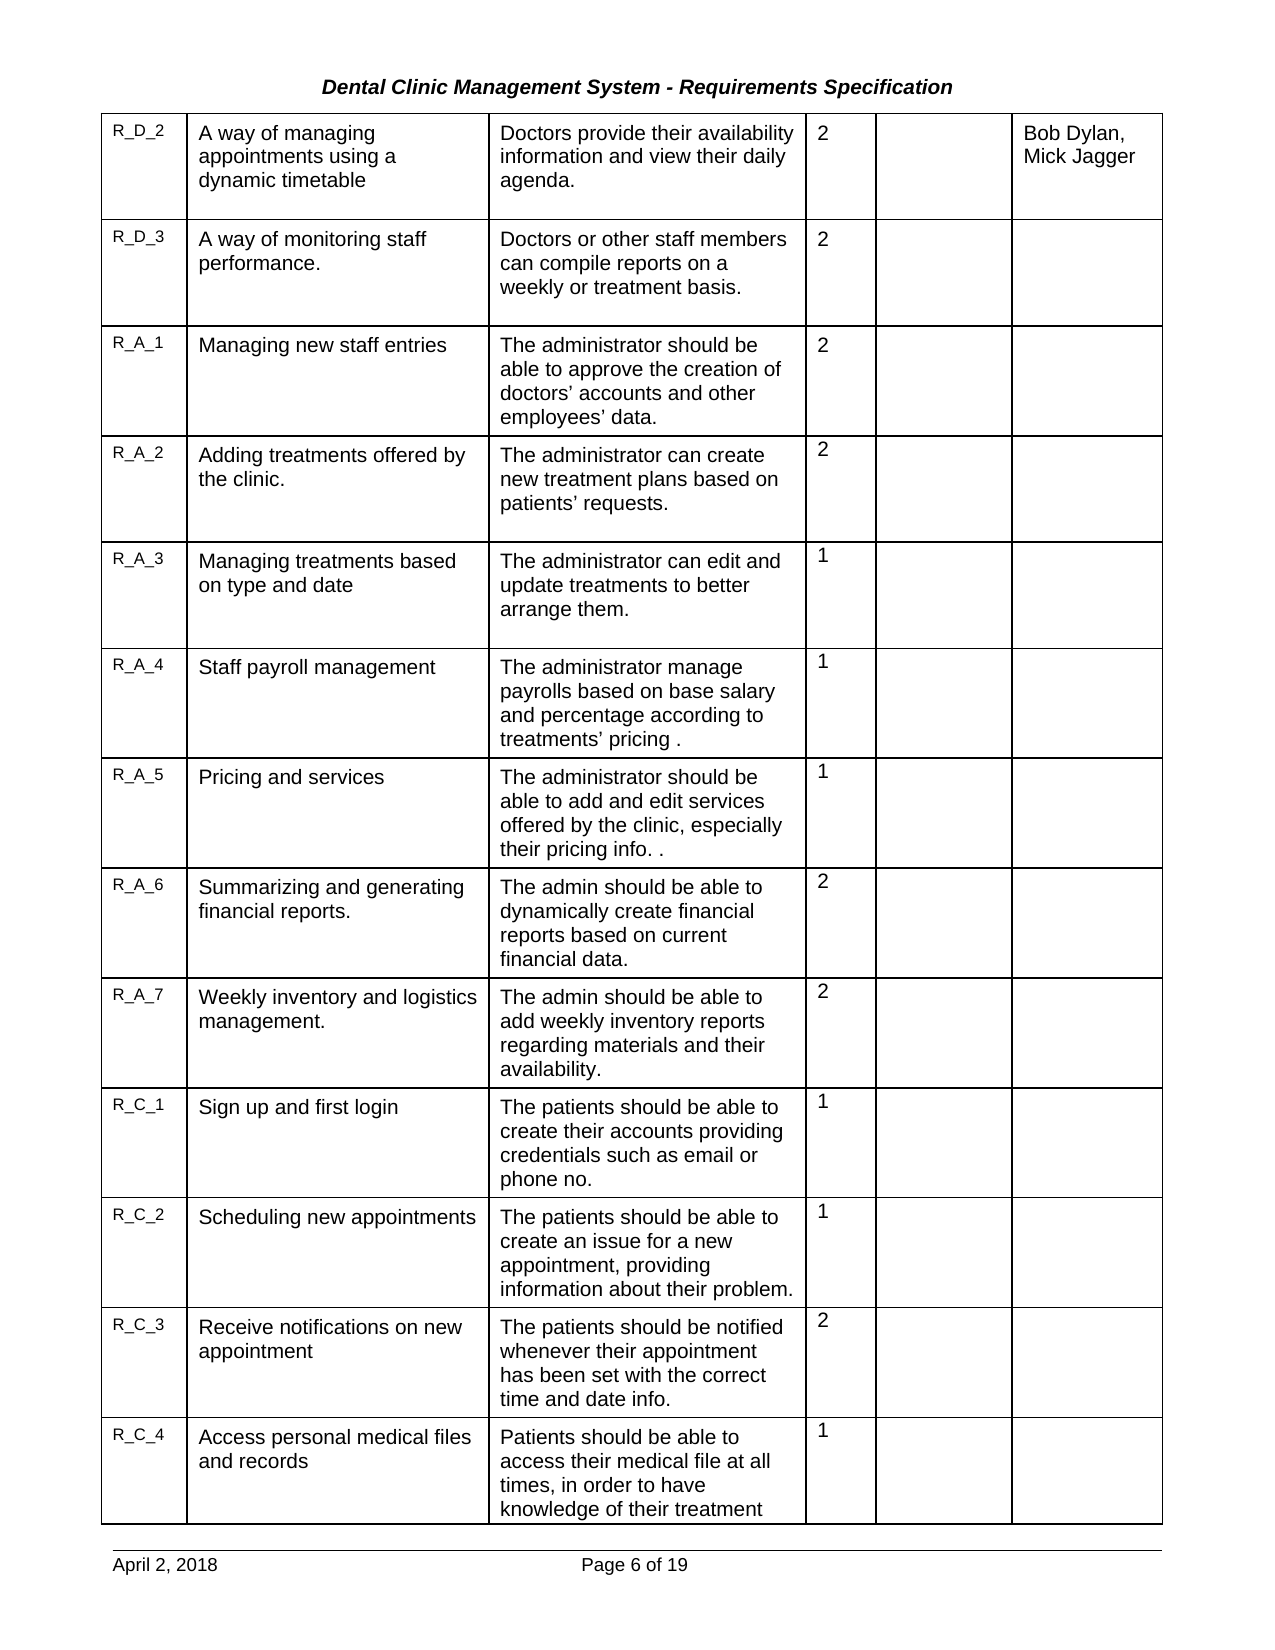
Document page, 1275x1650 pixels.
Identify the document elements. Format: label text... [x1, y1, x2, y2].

table_cell 1 [807, 649, 875, 757]
table_cell [877, 543, 1011, 647]
table_cell R_A_3 [102, 543, 186, 647]
table_cell R_A_2 [102, 437, 186, 541]
table_cell The patients should be able to create an issue for a new appointment, providing information about their problem. [490, 1198, 805, 1307]
table_cell 1 [807, 543, 875, 647]
table_cell [1013, 869, 1162, 977]
table_cell R_A_6 [102, 869, 186, 977]
table_cell 1 [807, 759, 875, 867]
table_cell R_A_4 [102, 649, 186, 757]
table_cell 2 [807, 327, 875, 435]
table_cell [877, 1418, 1011, 1523]
table_cell R_D_2 [102, 114, 186, 219]
table_cell 1 [807, 1089, 875, 1197]
table_cell Adding treatments offered by the clinic. [188, 437, 488, 541]
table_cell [490, 1418, 805, 1523]
table_cell Weekly inventory and logistics management. [188, 979, 488, 1087]
table_cell [1013, 1308, 1162, 1417]
table_cell R_A_7 [102, 979, 186, 1087]
table_cell The administrator can edit and update treatments to better arrange them. [490, 543, 805, 647]
table_cell [1013, 543, 1162, 647]
table_cell R_A_5 [102, 759, 186, 867]
table_cell A way of monitoring staff performance. [188, 220, 488, 325]
table_cell Scheduling new appointments [188, 1198, 488, 1307]
table_cell The administrator can create new treatment plans based on patients’ requests. [490, 437, 805, 541]
table_cell R_C_2 [102, 1198, 186, 1307]
table_cell [1013, 1418, 1162, 1523]
table_cell 2 [807, 1308, 875, 1417]
table_cell Doctors or other staff members can compile reports on a weekly or treatment basis. [490, 220, 805, 325]
table_cell 2 [807, 220, 875, 325]
table_cell Receive notifications on new appointment [188, 1308, 488, 1417]
table_cell R_C_4 [102, 1418, 186, 1523]
table_cell [877, 1308, 1011, 1417]
table_cell [877, 759, 1011, 867]
table_cell R_C_1 [102, 1089, 186, 1197]
table_cell R_D_3 [102, 220, 186, 325]
table_cell [1013, 220, 1162, 325]
table_cell [877, 869, 1011, 977]
table_cell [877, 220, 1011, 325]
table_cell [1013, 114, 1162, 219]
table_cell [1013, 327, 1162, 435]
table_cell R_A_1 [102, 327, 186, 435]
table_cell Summarizing and generating financial reports. [188, 869, 488, 977]
table_cell The administrator manage payrolls based on base salary and percentage according to treatments’ pricing . [490, 649, 805, 757]
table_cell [188, 1418, 488, 1523]
table_cell The patients should be able to create their accounts providing credentials such as email or phone no. [490, 1089, 805, 1197]
table_cell The administrator should be able to add and edit services offered by the clinic, especially their pricing info. . [490, 759, 805, 867]
table_cell [877, 649, 1011, 757]
table_cell 2 [807, 869, 875, 977]
table_cell [877, 114, 1011, 219]
table_cell The admin should be able to dynamically create financial reports based on current financial data. [490, 869, 805, 977]
table_cell 1 [807, 1418, 875, 1523]
table_cell [1013, 1198, 1162, 1307]
table_cell A way of managing appointments using a dynamic timetable [188, 114, 488, 219]
table_cell [1013, 1089, 1162, 1197]
table_cell Pricing and services [188, 759, 488, 867]
table_cell [1013, 649, 1162, 757]
table_cell [1013, 979, 1162, 1087]
table_cell 2 [807, 979, 875, 1087]
table_cell Managing treatments based on type and date [188, 543, 488, 647]
table_cell Sign up and first login [188, 1089, 488, 1197]
table_cell [877, 327, 1011, 435]
table_cell [877, 1089, 1011, 1197]
table_cell The administrator should be able to approve the creation of doctors’ accounts and other employees’ data. [490, 327, 805, 435]
table_cell [877, 437, 1011, 541]
table_cell [877, 979, 1011, 1087]
table_cell Doctors provide their availability information and view their daily agenda. [490, 114, 805, 219]
table_cell Managing new staff entries [188, 327, 488, 435]
table_cell Staff payroll management [188, 649, 488, 757]
table_cell The admin should be able to add weekly inventory reports regarding materials and their availability. [490, 979, 805, 1087]
table_cell The patients should be notified whenever their appointment has been set with the correct time and date info. [490, 1308, 805, 1417]
table_cell 2 [807, 114, 875, 219]
table_cell 1 [807, 1198, 875, 1307]
table_cell [1013, 437, 1162, 541]
table_cell 2 [807, 437, 875, 541]
table_cell [877, 1198, 1011, 1307]
table_cell [1013, 759, 1162, 867]
table_cell R_C_3 [102, 1308, 186, 1417]
